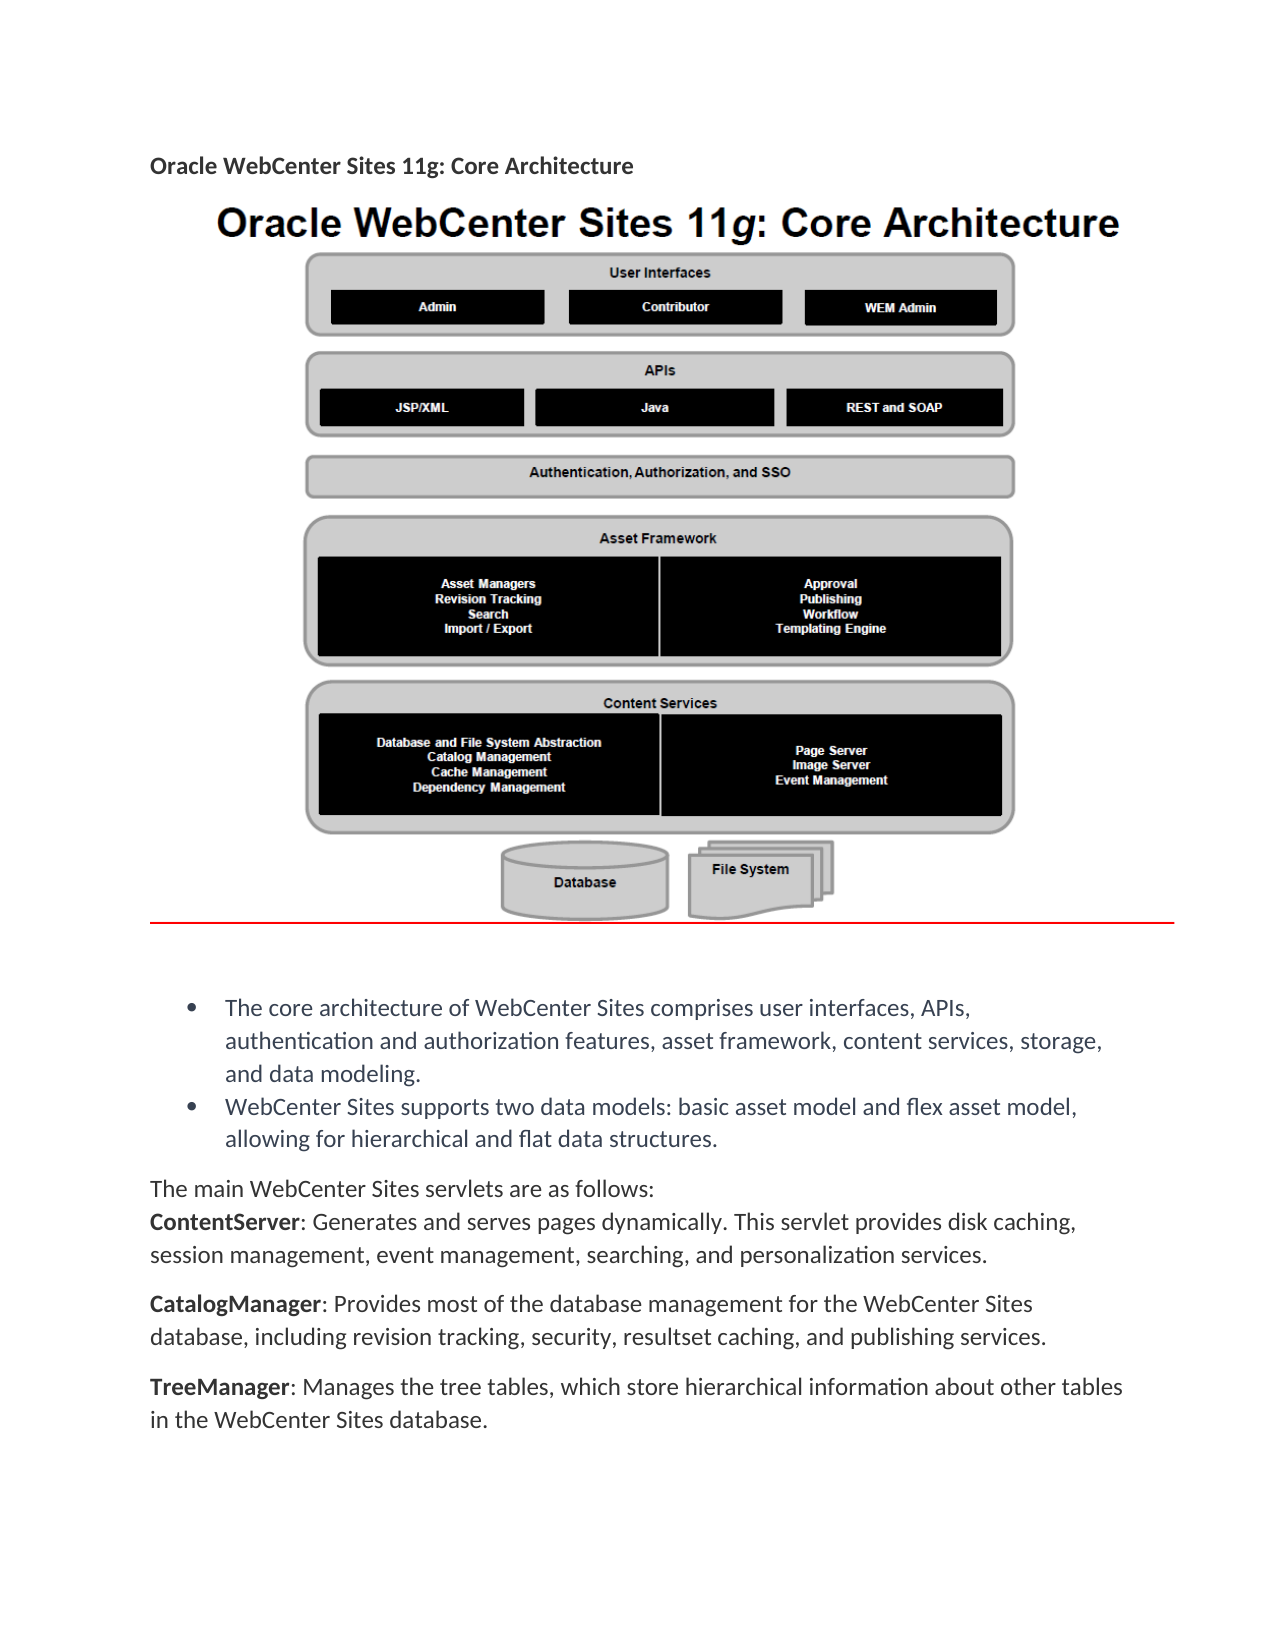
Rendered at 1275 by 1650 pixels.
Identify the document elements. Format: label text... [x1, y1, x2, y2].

text ContentServer: Generates and serves pages dynamically. This servlet provides disk caching, session management, event management, searching, and personalization services. [150, 1206, 1125, 1269]
subtitle The main WebCenter Sites servlets are as follows: [150, 1173, 1125, 1204]
list WebCenter Sites supports two data models: basic asset model and flex asset model, allowing for hierarchical and flat data structures. [187, 1091, 1125, 1154]
text TreeManager: Manages the tree tables, which store hierarchical information about other tables in the WebCenter Sites database. [150, 1371, 1125, 1434]
text CatalogManager: Provides most of the database management for the WebCenter Sites database, including revision tracking, security, resultset caching, and publishing services. [150, 1289, 1125, 1352]
subtitle Oracle WebCenter Sites 11g: Core Architecture [150, 150, 1125, 181]
list The core architecture of WebCenter Sites comprises user interfaces, APIs, authentication and authorization features, asset framework, content services, storage, and data modeling. [187, 992, 1125, 1088]
picture [150, 182, 1175, 924]
